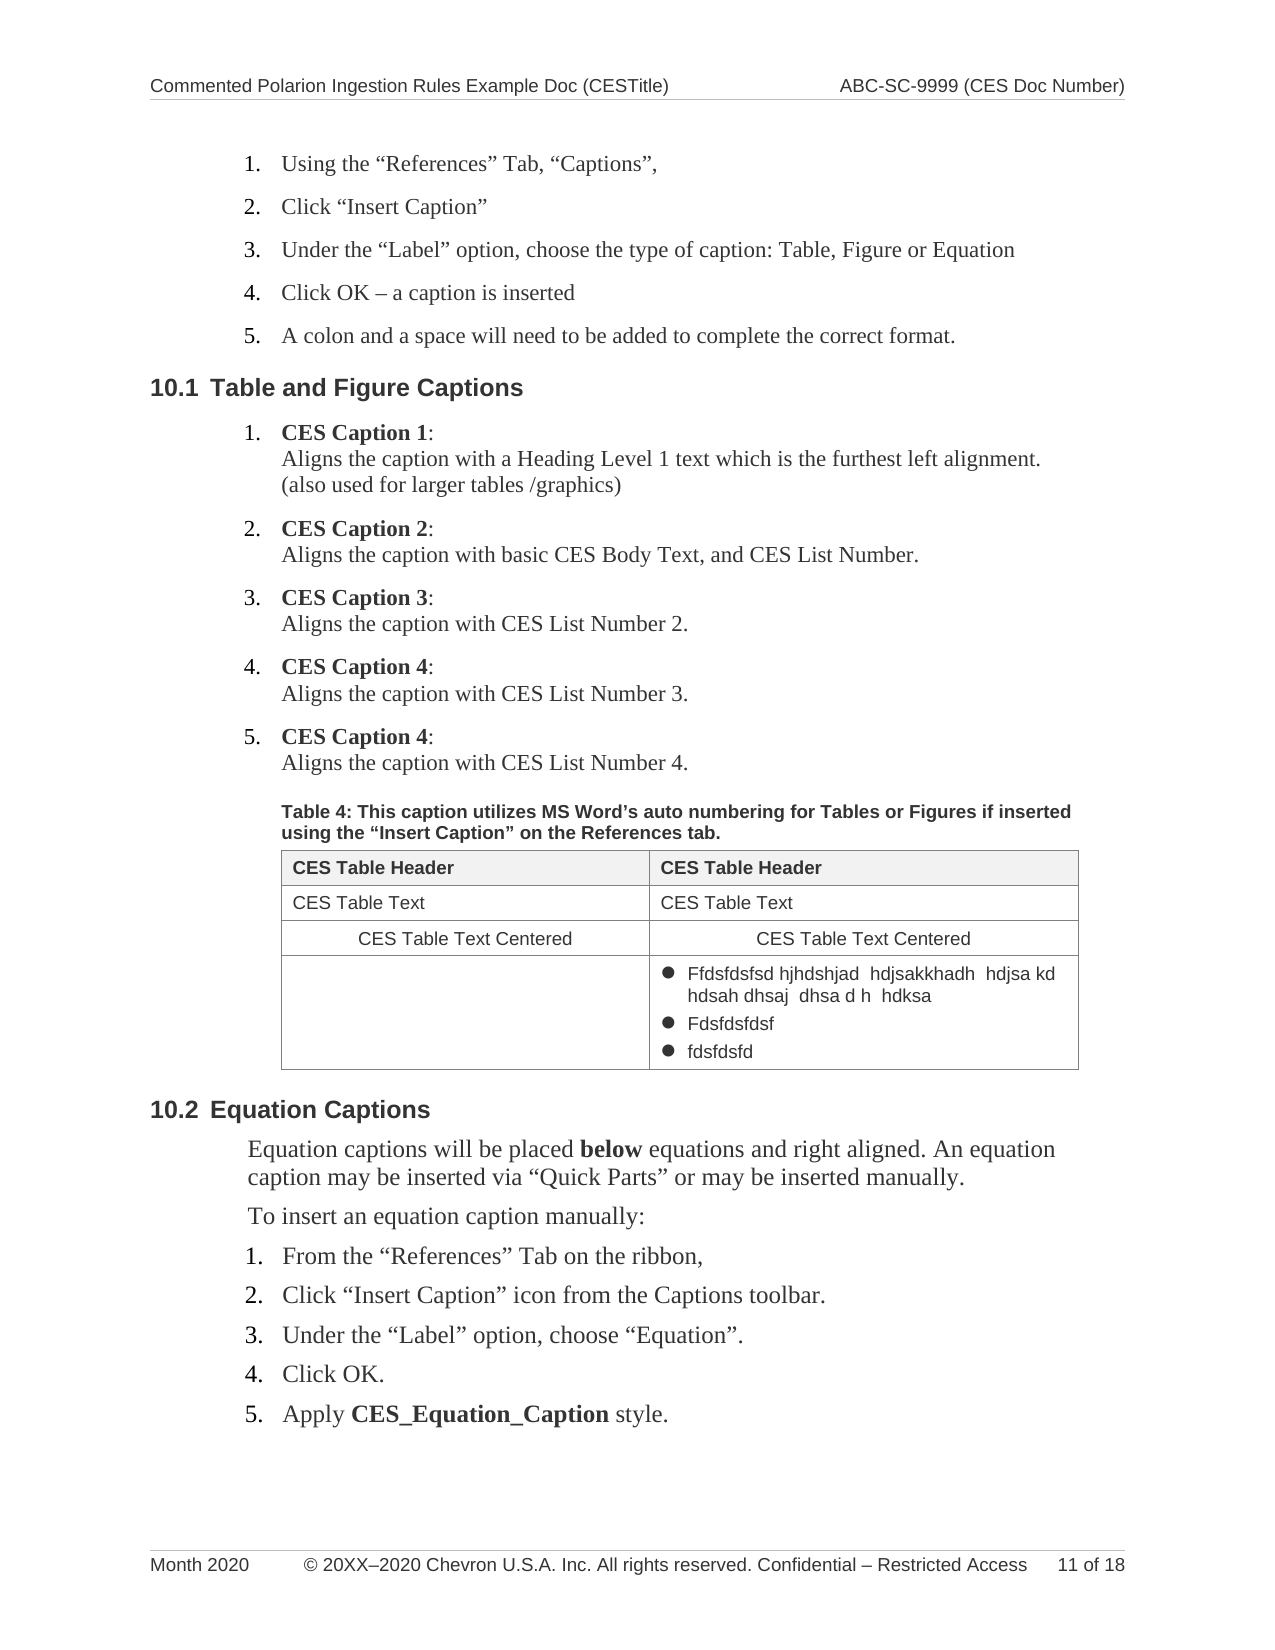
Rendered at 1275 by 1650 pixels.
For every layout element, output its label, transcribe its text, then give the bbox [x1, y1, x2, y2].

list CES Caption 4: Aligns the caption with CES List Number 4. [244, 723, 1125, 775]
table_cell CES Table Text Centered [650, 921, 1078, 955]
list CES Caption 4: Aligns the caption with CES List Number 3. [244, 653, 1125, 706]
table_header CES Table Header [282, 851, 649, 885]
list Using the “References” Tab, “Captions”, [244, 150, 1125, 176]
list Click OK. [244, 1361, 1125, 1388]
list From the “References” Tab on the ribbon, [244, 1242, 1125, 1269]
table_cell CES Table Text [282, 886, 649, 920]
table_cell CES Table Text [650, 886, 1078, 920]
text Equation captions will be placed below equations and right aligned. An equation caption may be inserted via “Quick Parts” or may be inserted manually. [247, 1136, 1125, 1190]
list CES Caption 2: Aligns the caption with basic CES Body Text, and CES List Number. [244, 514, 1125, 567]
table_header CES Table Header [650, 851, 1078, 885]
subtitle Table and Figure Captions [150, 373, 1125, 402]
table_cell CES Table Text Centered [282, 921, 649, 955]
list Click OK – a caption is inserted [244, 279, 1125, 305]
text To insert an equation caption manually: [247, 1203, 1125, 1230]
table_cell [282, 956, 649, 1069]
list Apply CES_Equation_Caption style. [244, 1401, 1125, 1428]
subtitle Equation Captions [150, 1095, 1125, 1124]
list A colon and a space will need to be added to complete the correct format. [244, 322, 1125, 348]
list Click “Insert Caption” icon from the Captions toolbar. [244, 1282, 1125, 1309]
list Under the “Label” option, choose the type of caption: Table, Figure or Equation [244, 236, 1125, 262]
list Click “Insert Caption” [244, 193, 1125, 219]
text Table 4: This caption utilizes MS Word’s auto numbering for Tables or Figures if inserted using the “Insert Caption” on the References tab. [281, 800, 1125, 843]
list CES Caption 3: Aligns the caption with CES List Number 2. [244, 584, 1125, 637]
table_cell Ffdsfdsfsd hjhdshjad hdjsakkhadh hdjsa kd hdsah dhsaj dhsa d h hdksa Fdsfdsfdsf fdsfdsfd [650, 956, 1078, 1069]
list CES Caption 1: Aligns the caption with a Heading Level 1 text which is the furthest left alignment. (also used for larger tables /graphics) [244, 419, 1125, 498]
list Under the “Label” option, choose “Equation”. [244, 1322, 1125, 1349]
